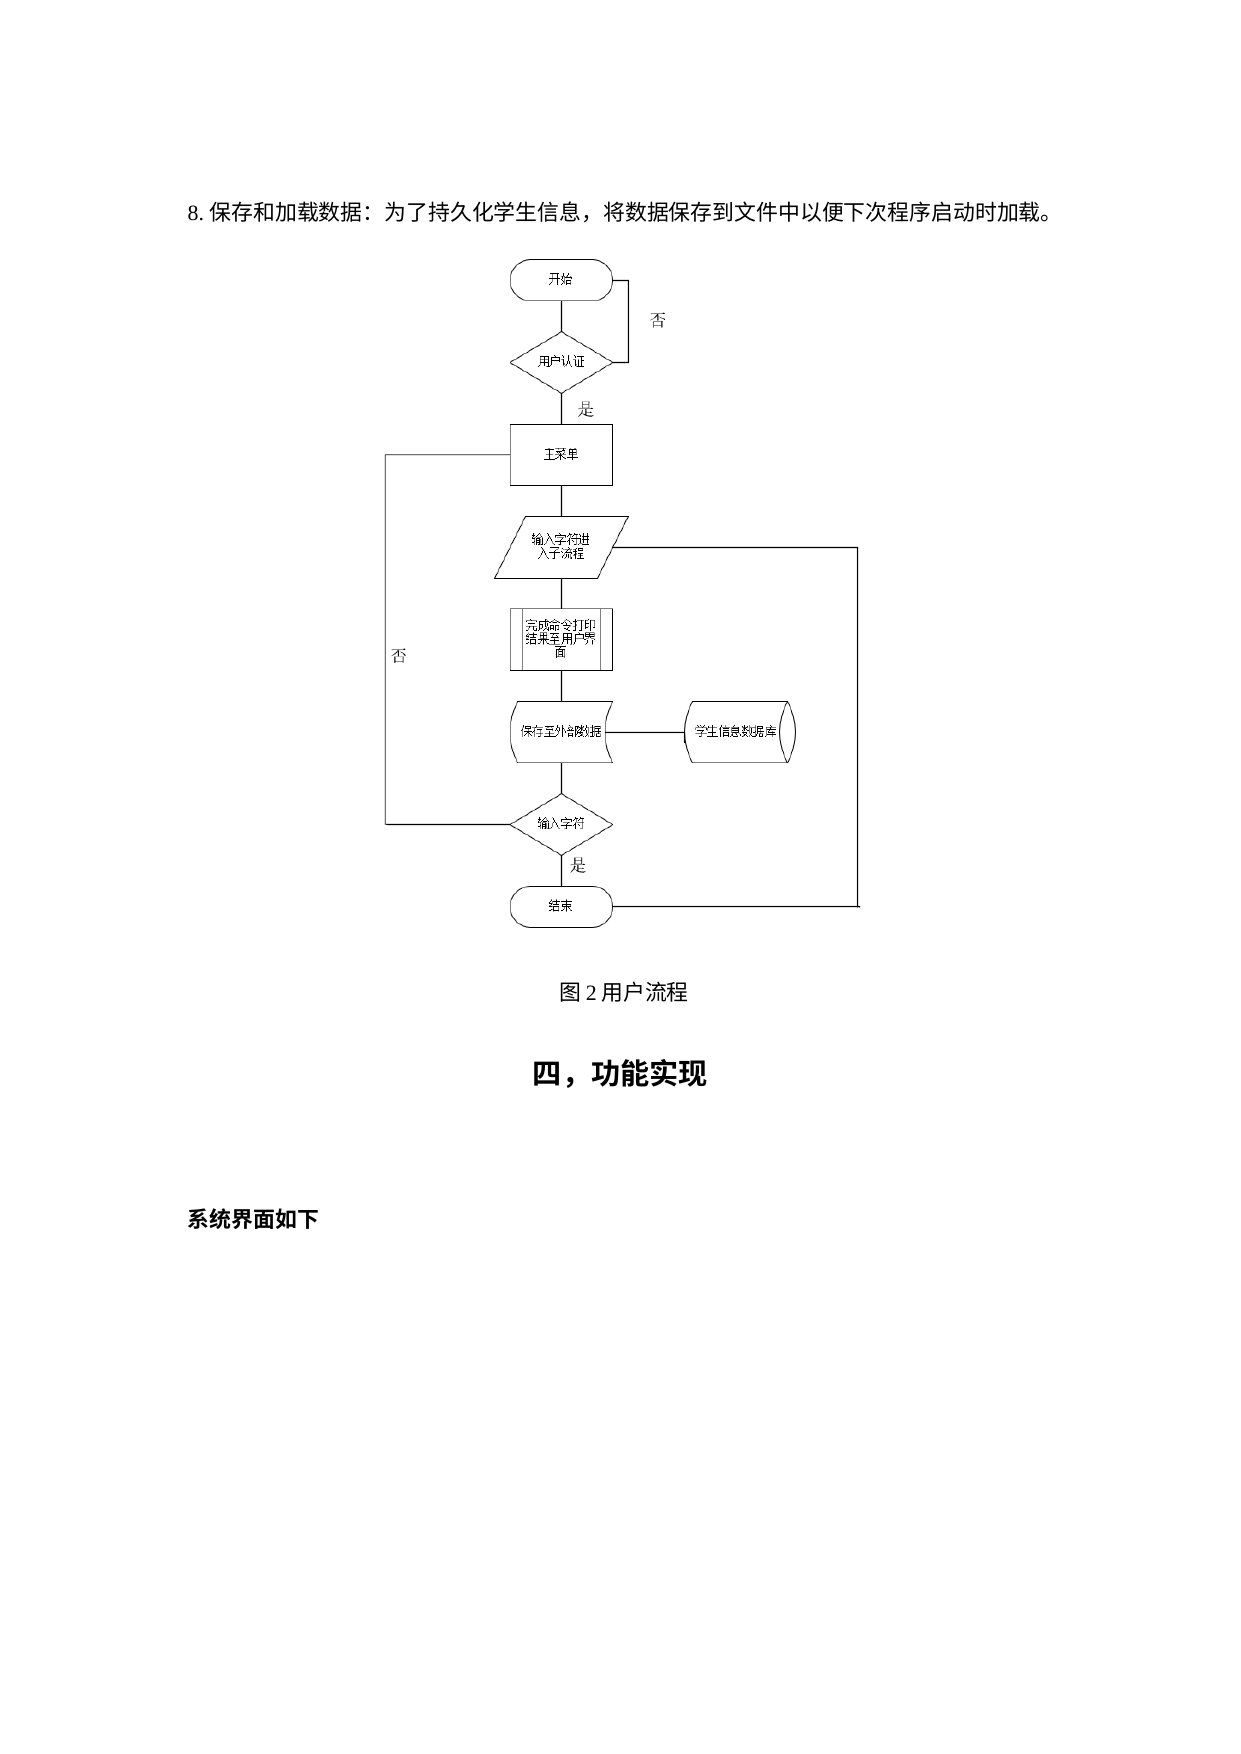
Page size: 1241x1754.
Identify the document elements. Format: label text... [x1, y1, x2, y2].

text 8. 保存和加载数据：为了持久化学生信息，将数据保存到文件中以便下次程序启动时加载。 [187, 194, 1053, 227]
text 系统界面如下 [187, 1201, 1053, 1234]
text 四，功能实现 [187, 1039, 1053, 1104]
text 图2用户流程 [187, 974, 1053, 1007]
picture [296, 259, 916, 929]
